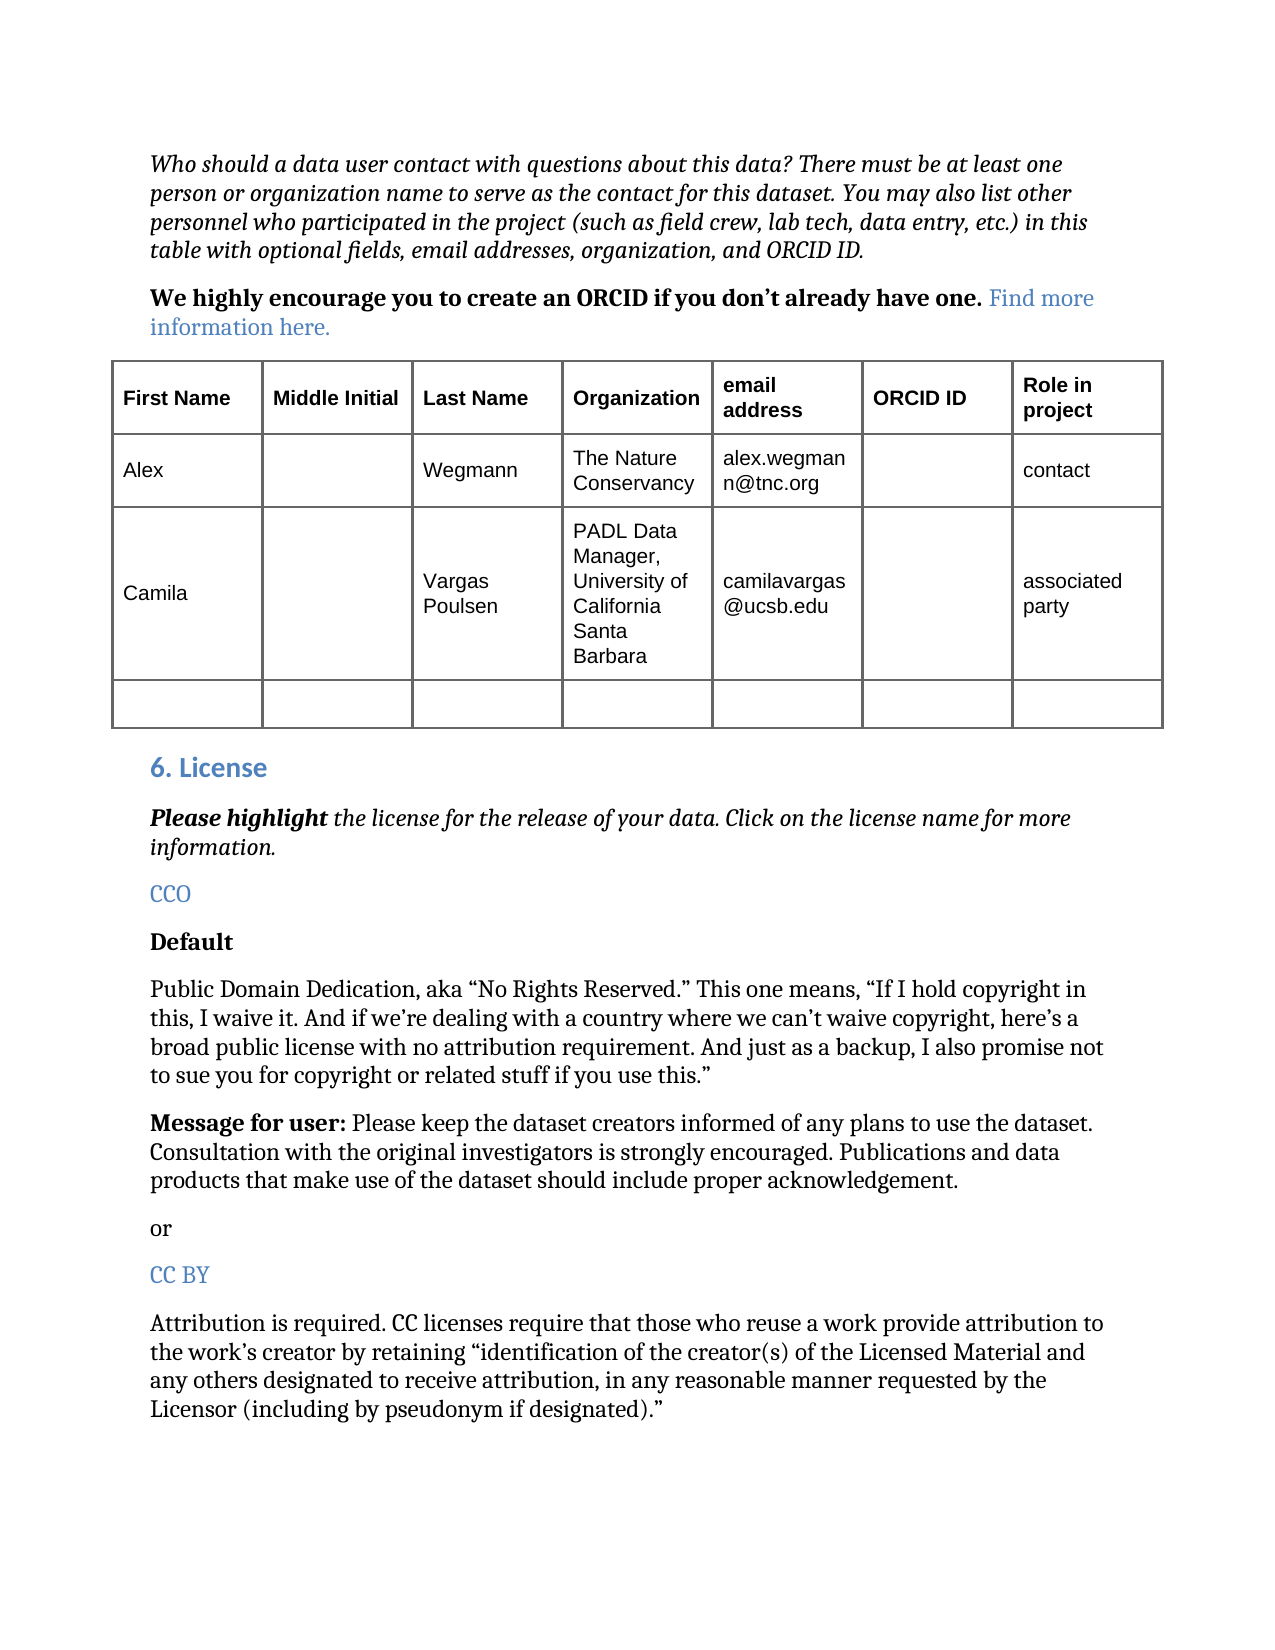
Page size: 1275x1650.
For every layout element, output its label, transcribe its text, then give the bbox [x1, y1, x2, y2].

text or [150, 1214, 1125, 1243]
table_cell alex.wegmann@tnc.org [714, 435, 861, 506]
text Default [150, 928, 1125, 956]
table_cell The Nature Conservancy [564, 435, 711, 506]
table_cell [864, 508, 1011, 679]
table_cell [264, 435, 411, 506]
text CC BY [150, 1261, 1125, 1290]
table_cell [114, 681, 261, 727]
table_header email address [714, 362, 861, 433]
text Attribution is required. CC licenses require that those who reuse a work provide attribution to the work’s creator by retaining “identification of the creator(s) of the Licensed Material and any others designated to receive attribution, in any reasonable manner requested by the Licensor (including by pseudonym if designated).” [150, 1309, 1125, 1424]
table_header Last Name [414, 362, 561, 433]
table_cell associated party [1014, 508, 1161, 679]
table_header ORCID ID [864, 362, 1011, 433]
table_cell camilavargas@ucsb.edu [714, 508, 861, 679]
table_cell [264, 681, 411, 727]
table_header Organization [564, 362, 711, 433]
subtitle 6. License [150, 749, 1125, 785]
table_cell Vargas Poulsen [414, 508, 561, 679]
table_cell [864, 681, 1011, 727]
table_cell contact [1014, 435, 1161, 506]
text CCO [150, 880, 1125, 909]
table_cell [564, 681, 711, 727]
table_cell [1014, 681, 1161, 727]
table_cell Alex [114, 435, 261, 506]
table_cell [864, 435, 1011, 506]
table_cell [264, 508, 411, 679]
table_cell [414, 681, 561, 727]
table_header Role in project [1014, 362, 1161, 433]
table_cell Wegmann [414, 435, 561, 506]
text Who should a data user contact with questions about this data? There must be at least one person or organization name to serve as the contact for this dataset. You may also list other personnel who participated in the project (such as field crew, lab tech, data entry, etc.) in this table with optional fields, email addresses, organization, and ORCID ID. [150, 150, 1125, 265]
text Message for user: Please keep the dataset creators informed of any plans to use the dataset. Consultation with the original investigators is strongly encouraged. Publications and data products that make use of the dataset should include proper acknowledgement. [150, 1109, 1125, 1195]
table_header First Name [114, 362, 261, 433]
table_cell PADL Data Manager, University of California Santa Barbara [564, 508, 711, 679]
text Please highlight the license for the release of your data. Click on the license name for more information. [150, 804, 1125, 861]
table_header Middle Initial [264, 362, 411, 433]
text Public Domain Dedication, aka “No Rights Reserved.” This one means, “If I hold copyright in this, I waive it. And if we’re dealing with a country where we can’t waive copyright, here’s a broad public license with no attribution requirement. And just as a backup, I also promise not to sue you for copyright or related stuff if you use this.” [150, 975, 1125, 1090]
table_cell [714, 681, 861, 727]
text We highly encourage you to create an ORCID if you don’t already have one. Find more information here. [150, 284, 1125, 341]
table_cell Camila [114, 508, 261, 679]
